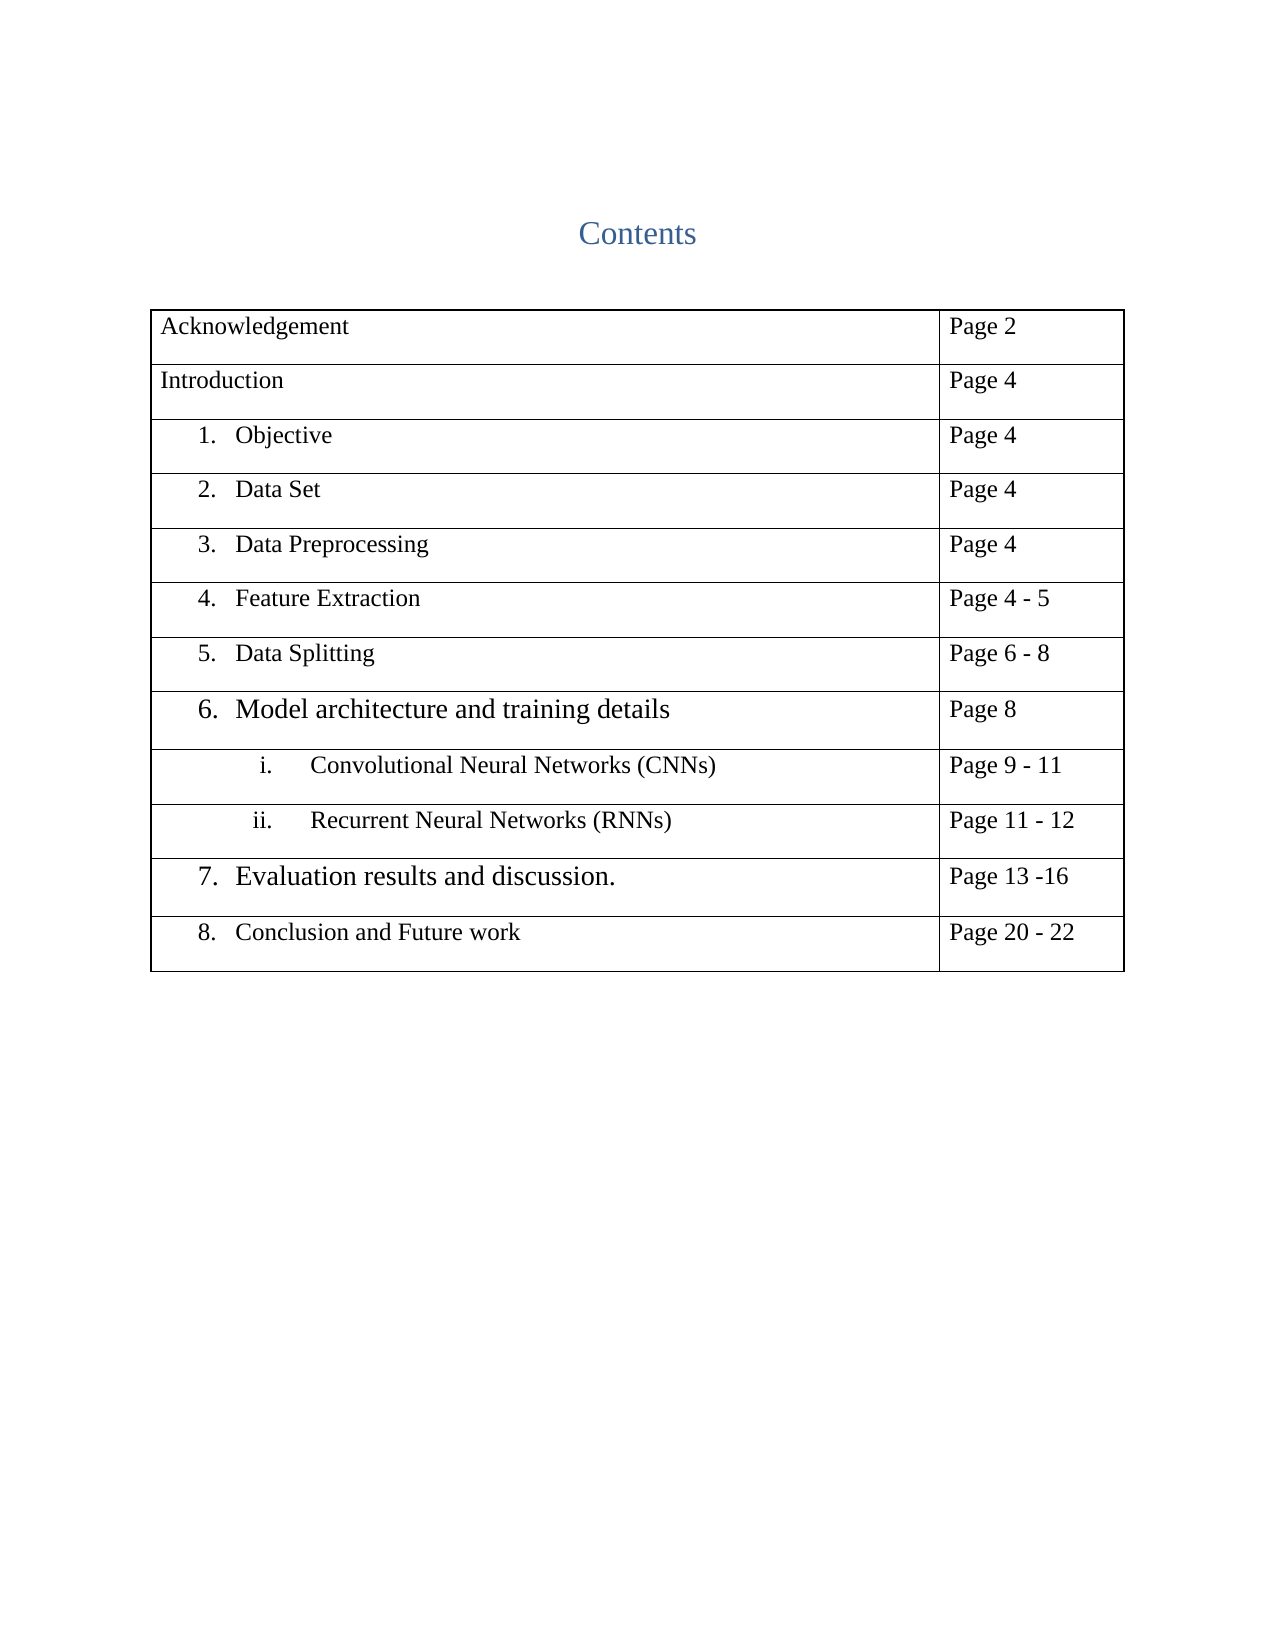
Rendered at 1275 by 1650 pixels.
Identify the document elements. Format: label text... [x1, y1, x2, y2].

table_cell Page 4 [940, 474, 1123, 528]
table_header Page 2 [940, 311, 1123, 364]
table_cell Page 13 -16 [940, 859, 1123, 916]
table_cell Evaluation results and discussion. [152, 859, 939, 916]
table_cell Data Set [152, 474, 939, 528]
subtitle Contents [150, 213, 1125, 252]
table_cell Page 4 [940, 365, 1123, 419]
table_cell Page 4 [940, 420, 1123, 473]
table_cell Model architecture and training details [152, 692, 939, 749]
table_cell Introduction [152, 365, 939, 419]
table_cell Page 4 [940, 529, 1123, 582]
table_cell Data Preprocessing [152, 529, 939, 582]
table_cell Page 8 [940, 692, 1123, 749]
table_cell Page 6 - 8 [940, 638, 1123, 691]
table_cell Page 11 - 12 [940, 805, 1123, 858]
table_cell Page 9 - 11 [940, 750, 1123, 804]
table_cell Convolutional Neural Networks (CNNs) [152, 750, 939, 804]
table_cell Page 4 - 5 [940, 583, 1123, 637]
table_header Acknowledgement [152, 311, 939, 364]
table_cell Feature Extraction [152, 583, 939, 637]
table_cell Conclusion and Future work [152, 917, 939, 971]
table_cell Page 20 - 22 [940, 917, 1123, 971]
table_cell Data Splitting [152, 638, 939, 691]
table_cell Objective [152, 420, 939, 473]
table_cell Recurrent Neural Networks (RNNs) [152, 805, 939, 858]
